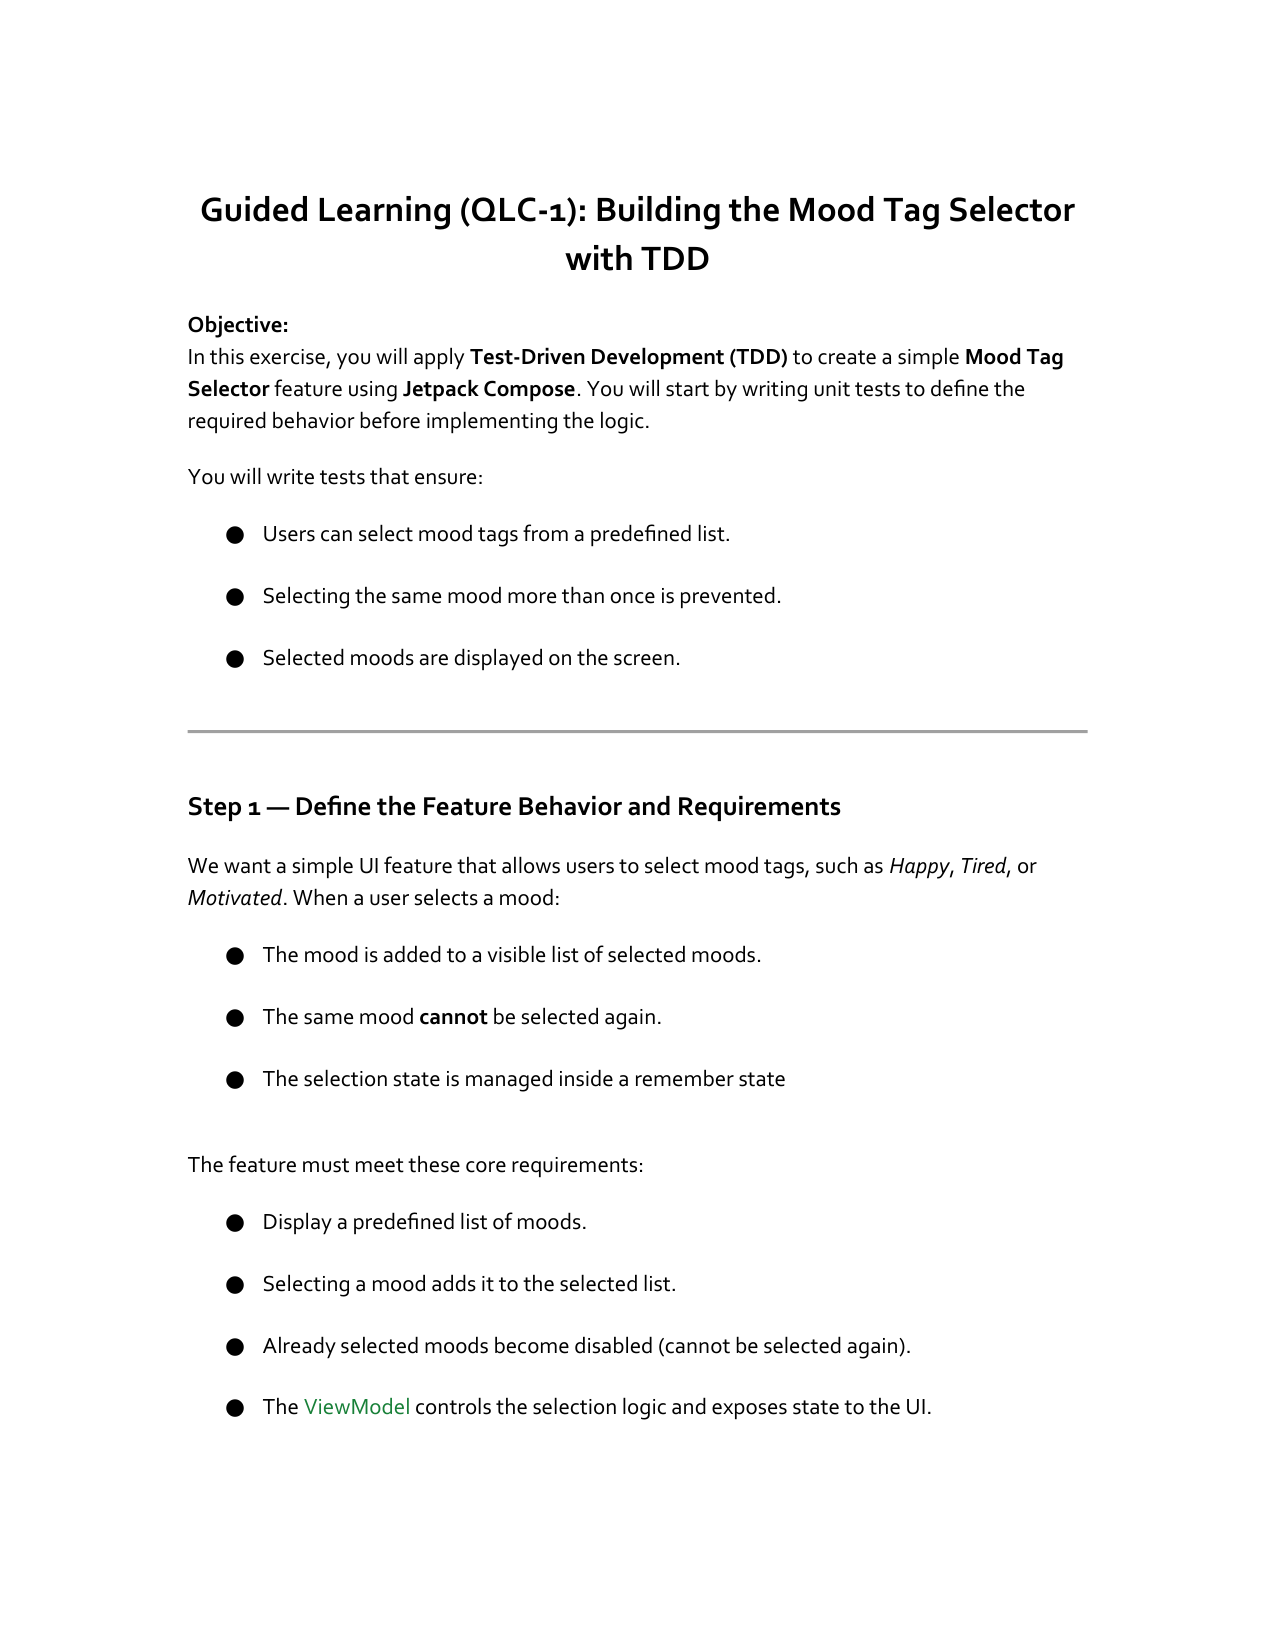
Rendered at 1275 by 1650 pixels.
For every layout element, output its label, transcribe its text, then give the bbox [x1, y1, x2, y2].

list The same mood cannot be selected again. [225, 1002, 1087, 1060]
list Display a predefined list of moods. [225, 1208, 1087, 1266]
list The selection state is managed inside a remember state [225, 1064, 1087, 1122]
subtitle Step 1 — Define the Feature Behavior and Requirements [187, 789, 1087, 822]
list The mood is added to a visible list of selected moods. [225, 941, 1087, 998]
list Already selected moods become disabled (cannot be selected again). [225, 1331, 1087, 1389]
list Selecting the same mood more than once is prevented. [225, 581, 1087, 639]
list The ViewModel controls the selection logic and exposes state to the UI. [225, 1393, 1087, 1451]
list Selected moods are displayed on the screen. [225, 643, 1087, 701]
text The feature must meet these core requirements: [187, 1151, 1087, 1178]
subtitle Guided Learning (QLC‑1): Building the Mood Tag Selector with TDD [187, 187, 1087, 279]
text We want a simple UI feature that allows users to select mood tags, such as Happy, Tired, or Motivated. When a user selects a mood: [187, 852, 1087, 911]
text Objective: In this exercise, you will apply Test-Driven Development (TDD) to create a simple Mood Tag Selector feature using Jetpack Compose. You will start by writing unit tests to define the required behavior before implementing the logic. [187, 311, 1087, 434]
list Users can select mood tags from a predefined list. [225, 520, 1087, 578]
text You will write tests that ensure: [187, 463, 1087, 491]
list Selecting a mood adds it to the selected list. [225, 1269, 1087, 1327]
